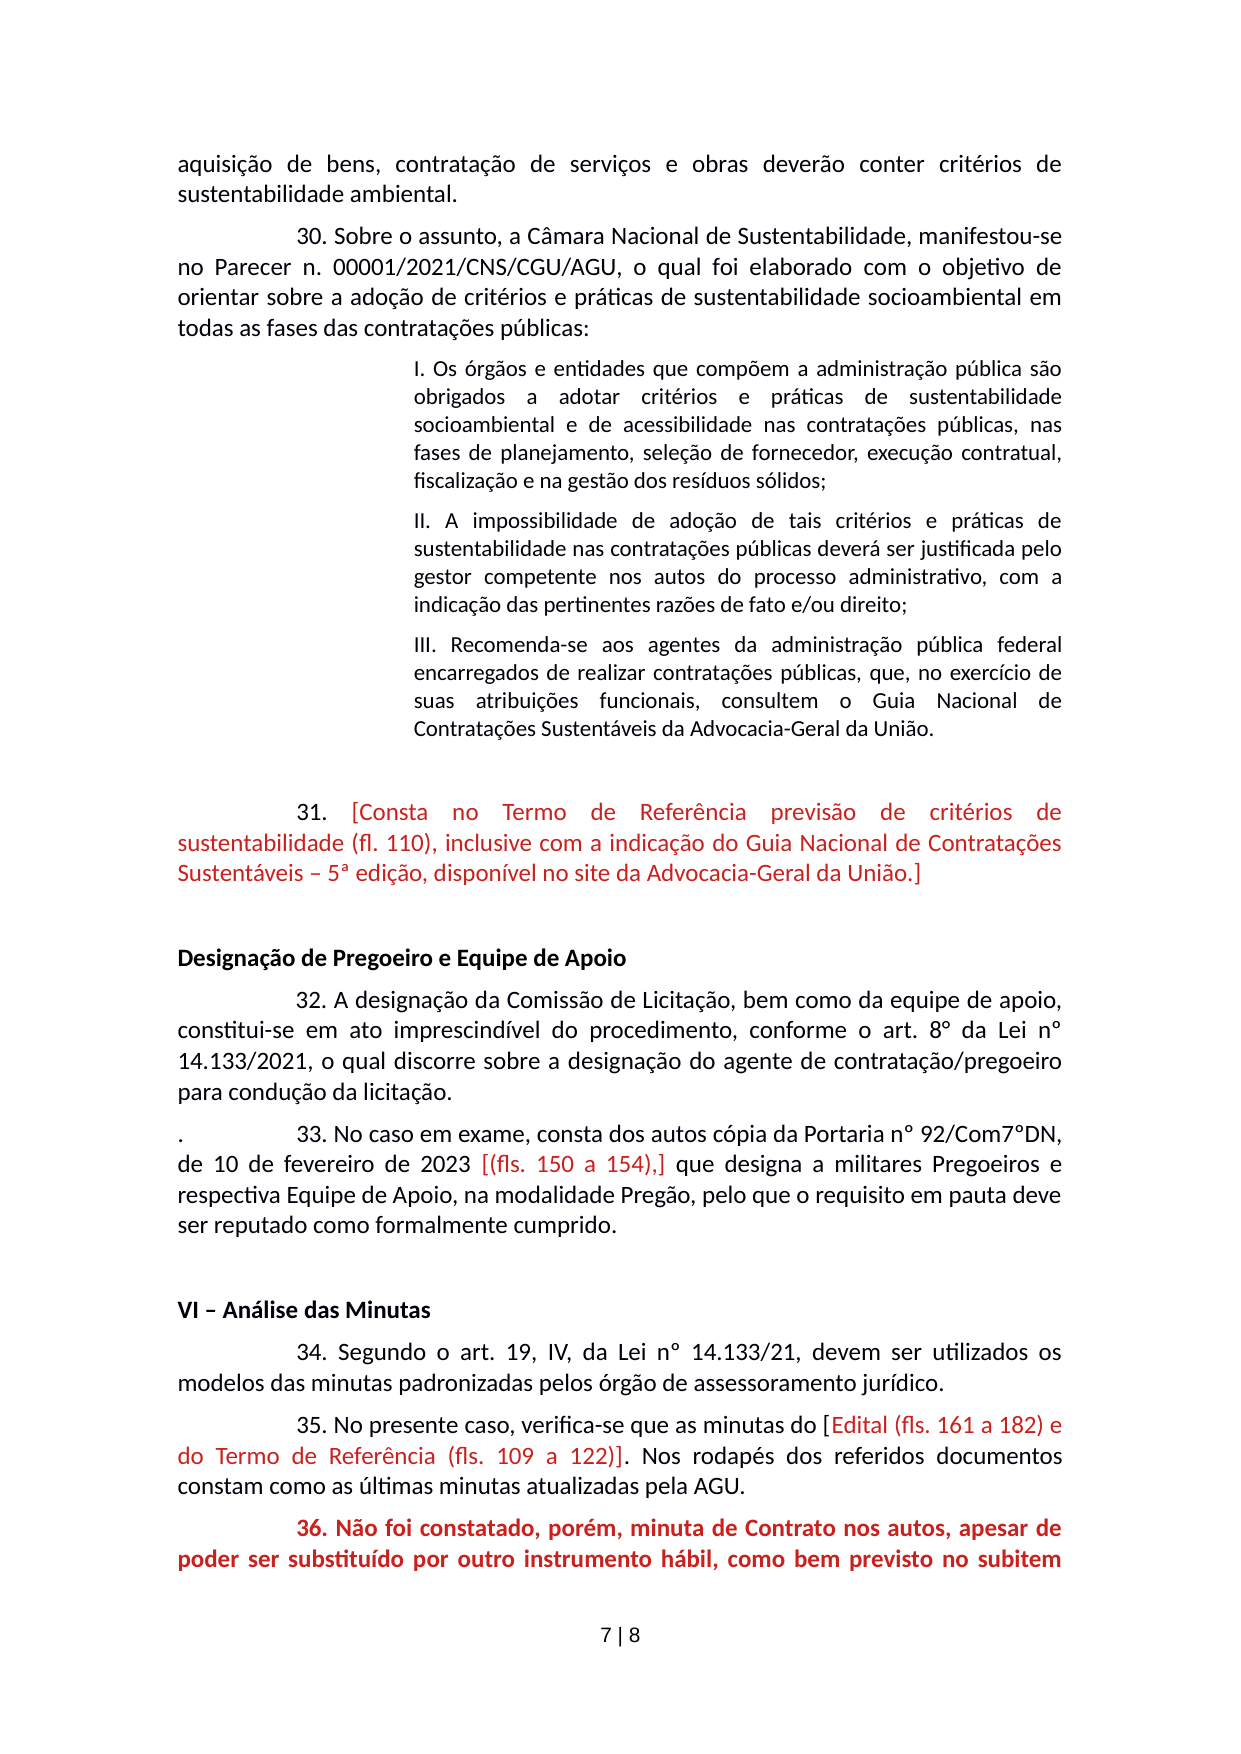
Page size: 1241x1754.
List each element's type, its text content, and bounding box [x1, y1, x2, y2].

text . 33. No caso em exame, consta dos autos cópia da Portaria nº 92/Com7ºDN, de 10 de fevereiro de 2023 [(fls. 150 a 154),] que designa a militares Pregoeiros e respectiva Equipe de Apoio, na modalidade Pregão, pelo que o requisito em pauta deve ser reputado como formalmente cumprido. [177, 1118, 1063, 1240]
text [177, 148, 1063, 209]
text 35. No presente caso, verifica-se que as minutas do [Edital (fls. 161 a 182) e do Termo de Referência (fls. 109 a 122)]. Nos rodapés dos referidos documentos constam como as últimas minutas atualizadas pela AGU. [177, 1409, 1063, 1501]
text 32. A designação da Comissão de Licitação, bem como da equipe de apoio, constitui-se em ato imprescindível do procedimento, conforme o art. 8° da Lei nº 14.133/2021, o qual discorre sobre a designação do agente de contratação/pregoeiro para condução da licitação. [177, 984, 1063, 1106]
text III. Recomenda-se aos agentes da administração pública federal encarregados de realizar contratações públicas, que, no exercício de suas atribuições funcionais, consultem o Guia Nacional de Contratações Sustentáveis da Advocacia-Geral da União. [413, 630, 1063, 742]
text 34. Segundo o art. 19, IV, da Lei nº 14.133/21, devem ser utilizados os modelos das minutas padronizadas pelos órgão de assessoramento jurídico. [177, 1336, 1063, 1397]
text II. A impossibilidade de adoção de tais critérios e práticas de sustentabilidade nas contratações públicas deverá ser justificada pelo gestor competente nos autos do processo administrativo, com a indicação das pertinentes razões de fato e/ou direito; [413, 506, 1063, 618]
text VI – Análise das Minutas [177, 1294, 1063, 1325]
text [177, 1513, 1063, 1574]
text 30. Sobre o assunto, a Câmara Nacional de Sustentabilidade, manifestou-se no Parecer n. 00001/2021/CNS/CGU/AGU, o qual foi elaborado com o objetivo de orientar sobre a adoção de critérios e práticas de sustentabilidade socioambiental em todas as fases das contratações públicas: [177, 221, 1063, 343]
text Designação de Pregoeiro e Equipe de Apoio [177, 942, 1063, 972]
text 31. [Consta no Termo de Referência previsão de critérios de sustentabilidade (fl. 110), inclusive com a indicação do Guia Nacional de Contratações Sustentáveis – 5ª edição, disponível no site da Advocacia-Geral da União.] [177, 796, 1063, 888]
text I. Os órgãos e entidades que compõem a administração pública são obrigados a adotar critérios e práticas de sustentabilidade socioambiental e de acessibilidade nas contratações públicas, nas fases de planejamento, seleção de fornecedor, execução contratual, fiscalização e na gestão dos resíduos sólidos; [413, 354, 1063, 494]
